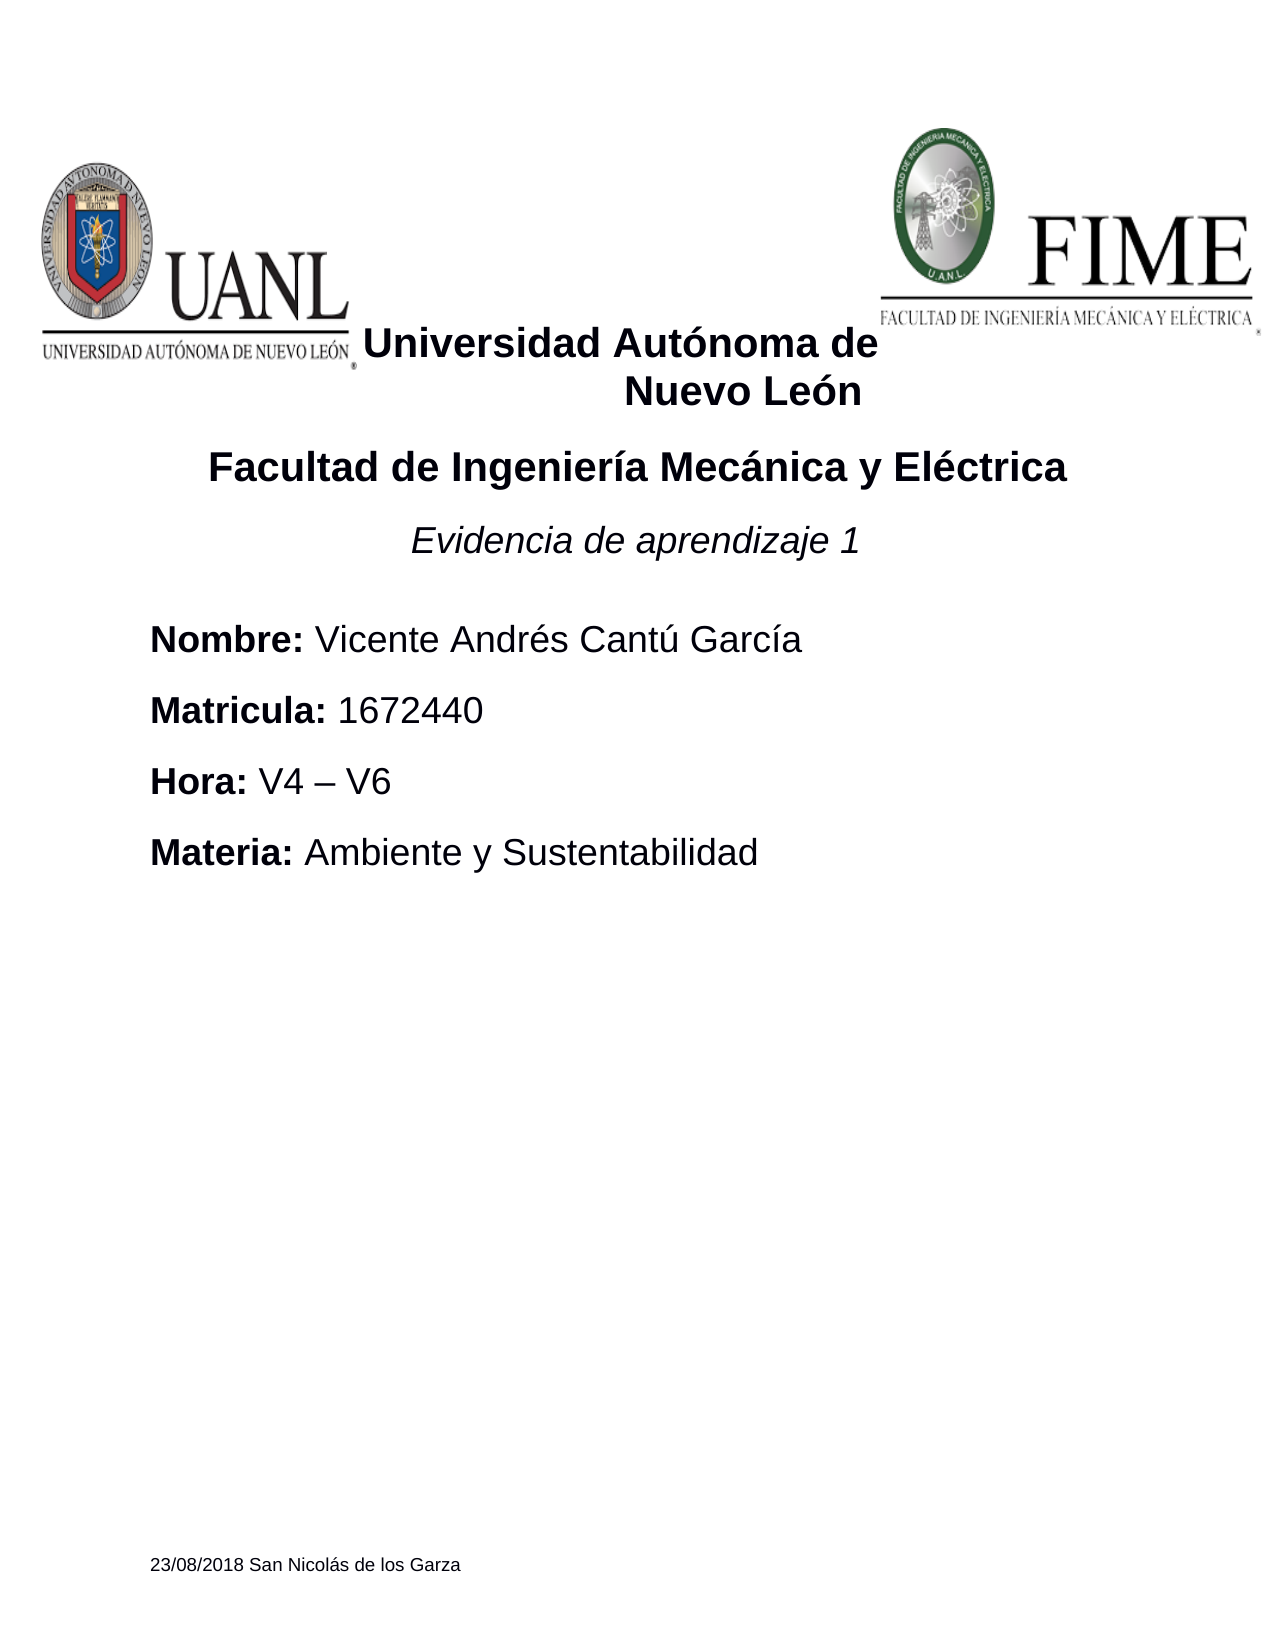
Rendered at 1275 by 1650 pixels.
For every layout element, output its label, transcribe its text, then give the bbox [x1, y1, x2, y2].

text Facultad de Ingeniería Mecánica y Eléctrica [150, 442, 1125, 490]
text Materia: Ambiente y Sustentabilidad [150, 831, 1125, 874]
text Nombre: Vicente Andrés Cantú García [150, 617, 1125, 660]
picture [880, 128, 1262, 336]
text Hora: V4 – V6 [150, 759, 1125, 802]
text Evidencia de aprendizaje 1 [150, 518, 1125, 561]
picture [34, 150, 362, 380]
text Matricula: 1672440 [150, 688, 1125, 731]
text Universidad Autónoma de Nuevo León [150, 318, 1125, 414]
